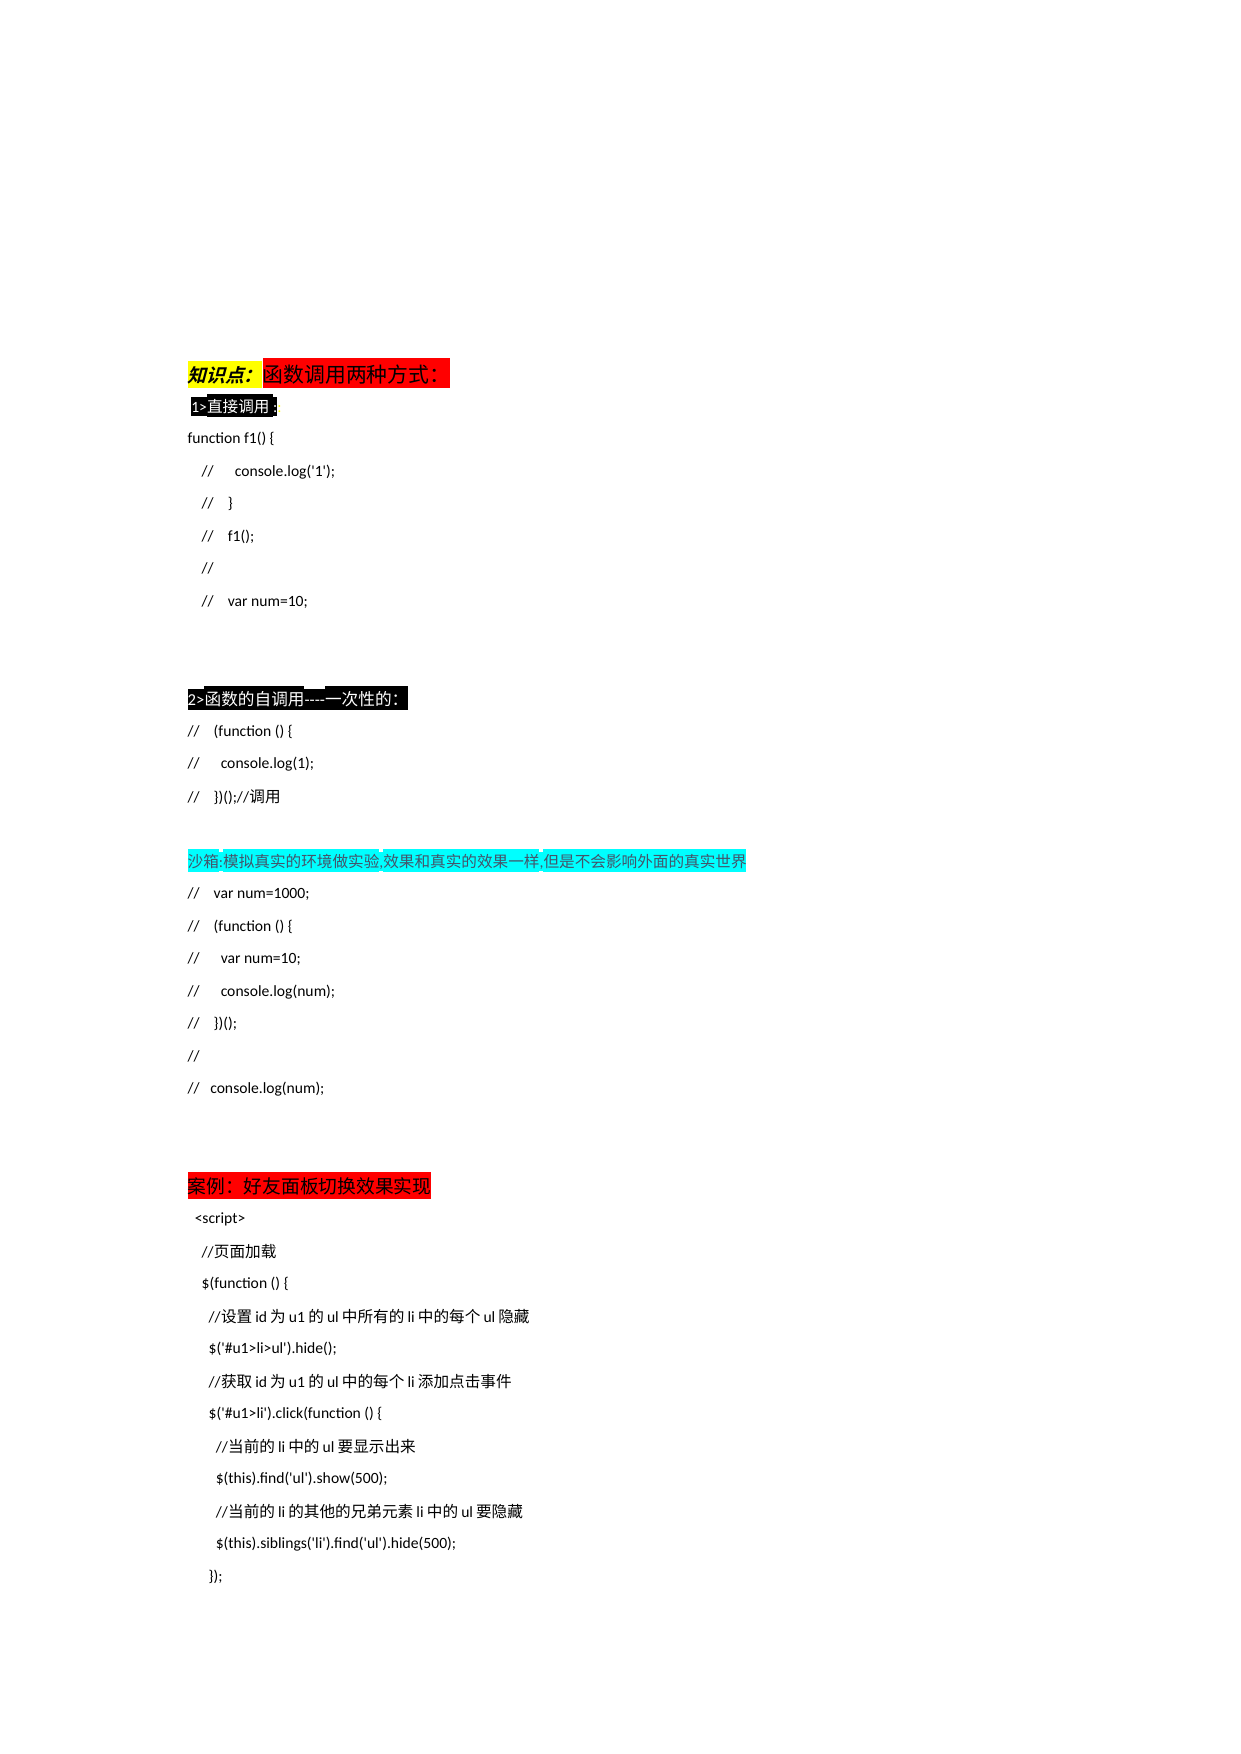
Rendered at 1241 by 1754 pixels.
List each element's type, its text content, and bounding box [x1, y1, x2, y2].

text $('#u1>li>ul').hide(); [187, 1332, 1053, 1364]
text 1>直接调用 :: [187, 389, 1053, 422]
text $(function () { [187, 1267, 1053, 1299]
text // })(); [187, 1007, 1053, 1039]
text //页面加载 [187, 1234, 1053, 1267]
text // })();//调用 [187, 779, 1053, 812]
text <script> [187, 1202, 1053, 1234]
text function f1() { [187, 422, 1053, 454]
text // var num=1000; [187, 877, 1053, 909]
text //当前的li中的ul要显示出来 [187, 1429, 1053, 1462]
text 沙箱:模拟真实的环境做实验,效果和真实的效果一样,但是不会影响外面的真实世界 [187, 844, 1053, 877]
text 2>函数的自调用----一次性的： [187, 682, 1053, 714]
text // console.log(1); [187, 747, 1053, 779]
text //当前的li的其他的兄弟元素li中的ul要隐藏 [187, 1494, 1053, 1527]
text //设置id为u1的ul中所有的li中的每个ul隐藏 [187, 1299, 1053, 1332]
text // (function () { [187, 909, 1053, 942]
text // } [187, 487, 1053, 519]
text $('#u1>li').click(function () { [187, 1397, 1053, 1429]
text // console.log(num); [187, 974, 1053, 1007]
text // console.log('1'); [187, 454, 1053, 487]
text // [187, 1039, 1053, 1072]
text // var num=10; [187, 942, 1053, 974]
text // var num=10; [187, 584, 1053, 617]
text 知识点：函数调用两种方式： [187, 357, 1053, 389]
text // console.log(num); [187, 1072, 1053, 1104]
text // f1(); [187, 519, 1053, 552]
text //获取id为u1的ul中的每个li添加点击事件 [187, 1364, 1053, 1397]
text }); [187, 1559, 1053, 1592]
text 案例：好友面板切换效果实现 [187, 1169, 1053, 1202]
text // [187, 552, 1053, 584]
text $(this).siblings('li').find('ul').hide(500); [187, 1527, 1053, 1559]
text $(this).find('ul').show(500); [187, 1462, 1053, 1494]
text // (function () { [187, 714, 1053, 747]
